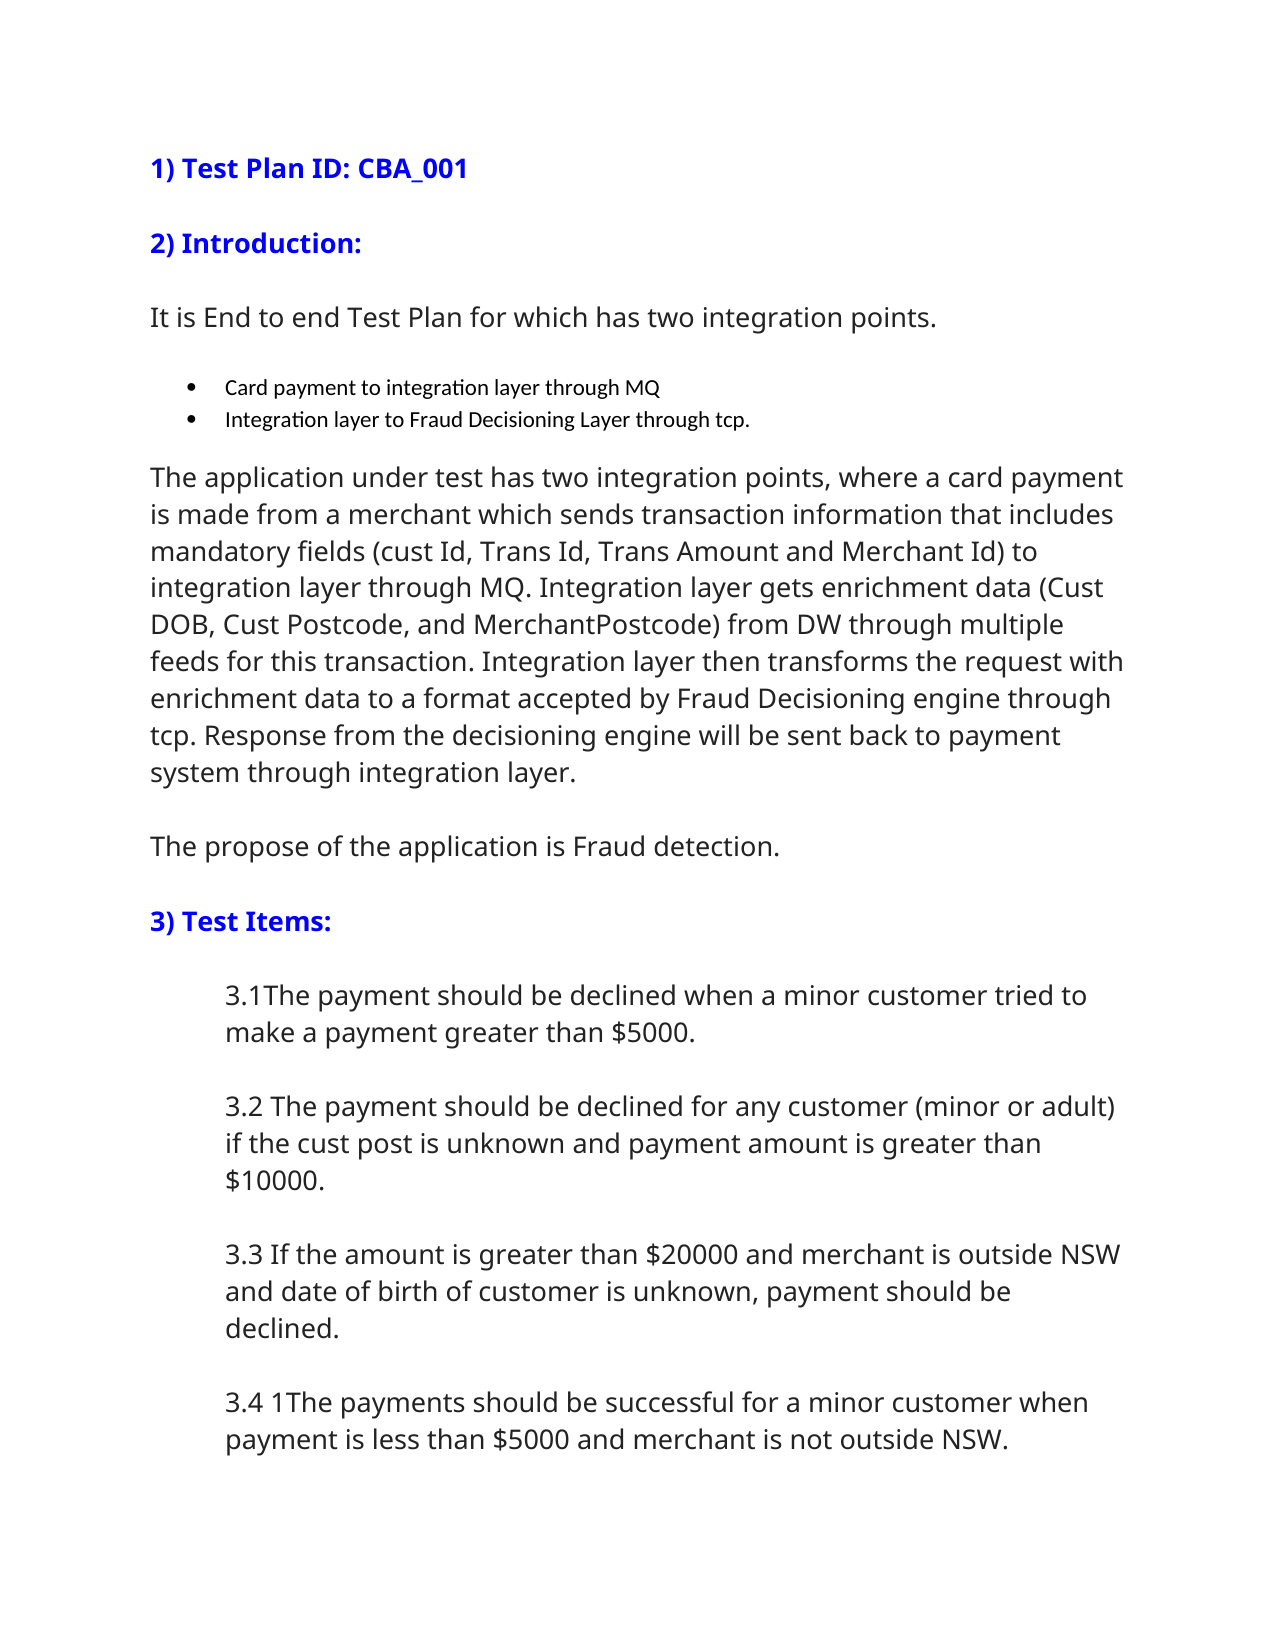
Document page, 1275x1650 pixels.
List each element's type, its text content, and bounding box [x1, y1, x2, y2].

text The propose of the application is Fraud detection. [150, 828, 1125, 864]
text It is End to end Test Plan for which has two integration points. [150, 299, 1125, 336]
list Integration layer to Fraud Decisioning Layer through tcp. [187, 405, 1125, 433]
text 3.3 If the amount is greater than $20000 and merchant is outside NSW and date of birth of customer is unknown, payment should be declined. [225, 1236, 1125, 1346]
text 2) Introduction: [150, 224, 1125, 261]
text 1) Test Plan ID: CBA_001 [150, 150, 1125, 187]
text 3.2 The payment should be declined for any customer (minor or adult) if the cust post is unknown and payment amount is greater than $10000. [225, 1088, 1125, 1198]
list Card payment to integration layer through MQ [187, 373, 1125, 401]
text 3) Test Items: [150, 902, 1125, 939]
text 3.1The payment should be declined when a minor customer tried to make a payment greater than $5000. [225, 976, 1125, 1050]
text The application under test has two integration points, where a card payment is made from a merchant which sends transaction information that includes mandatory fields (cust Id, Trans Id, Trans Amount and Merchant Id) to integration layer through MQ. Integration layer gets enrichment data (Cust DOB, Cust Postcode, and MerchantPostcode) from DW through multiple feeds for this transaction. Integration layer then transforms the request with enrichment data to a format accepted by Fraud Decisioning engine through tcp. Response from the decisioning engine will be sent back to payment system through integration layer. [150, 458, 1125, 790]
text 3.4 1The payments should be successful for a minor customer when payment is less than $5000 and merchant is not outside NSW. [225, 1384, 1125, 1458]
